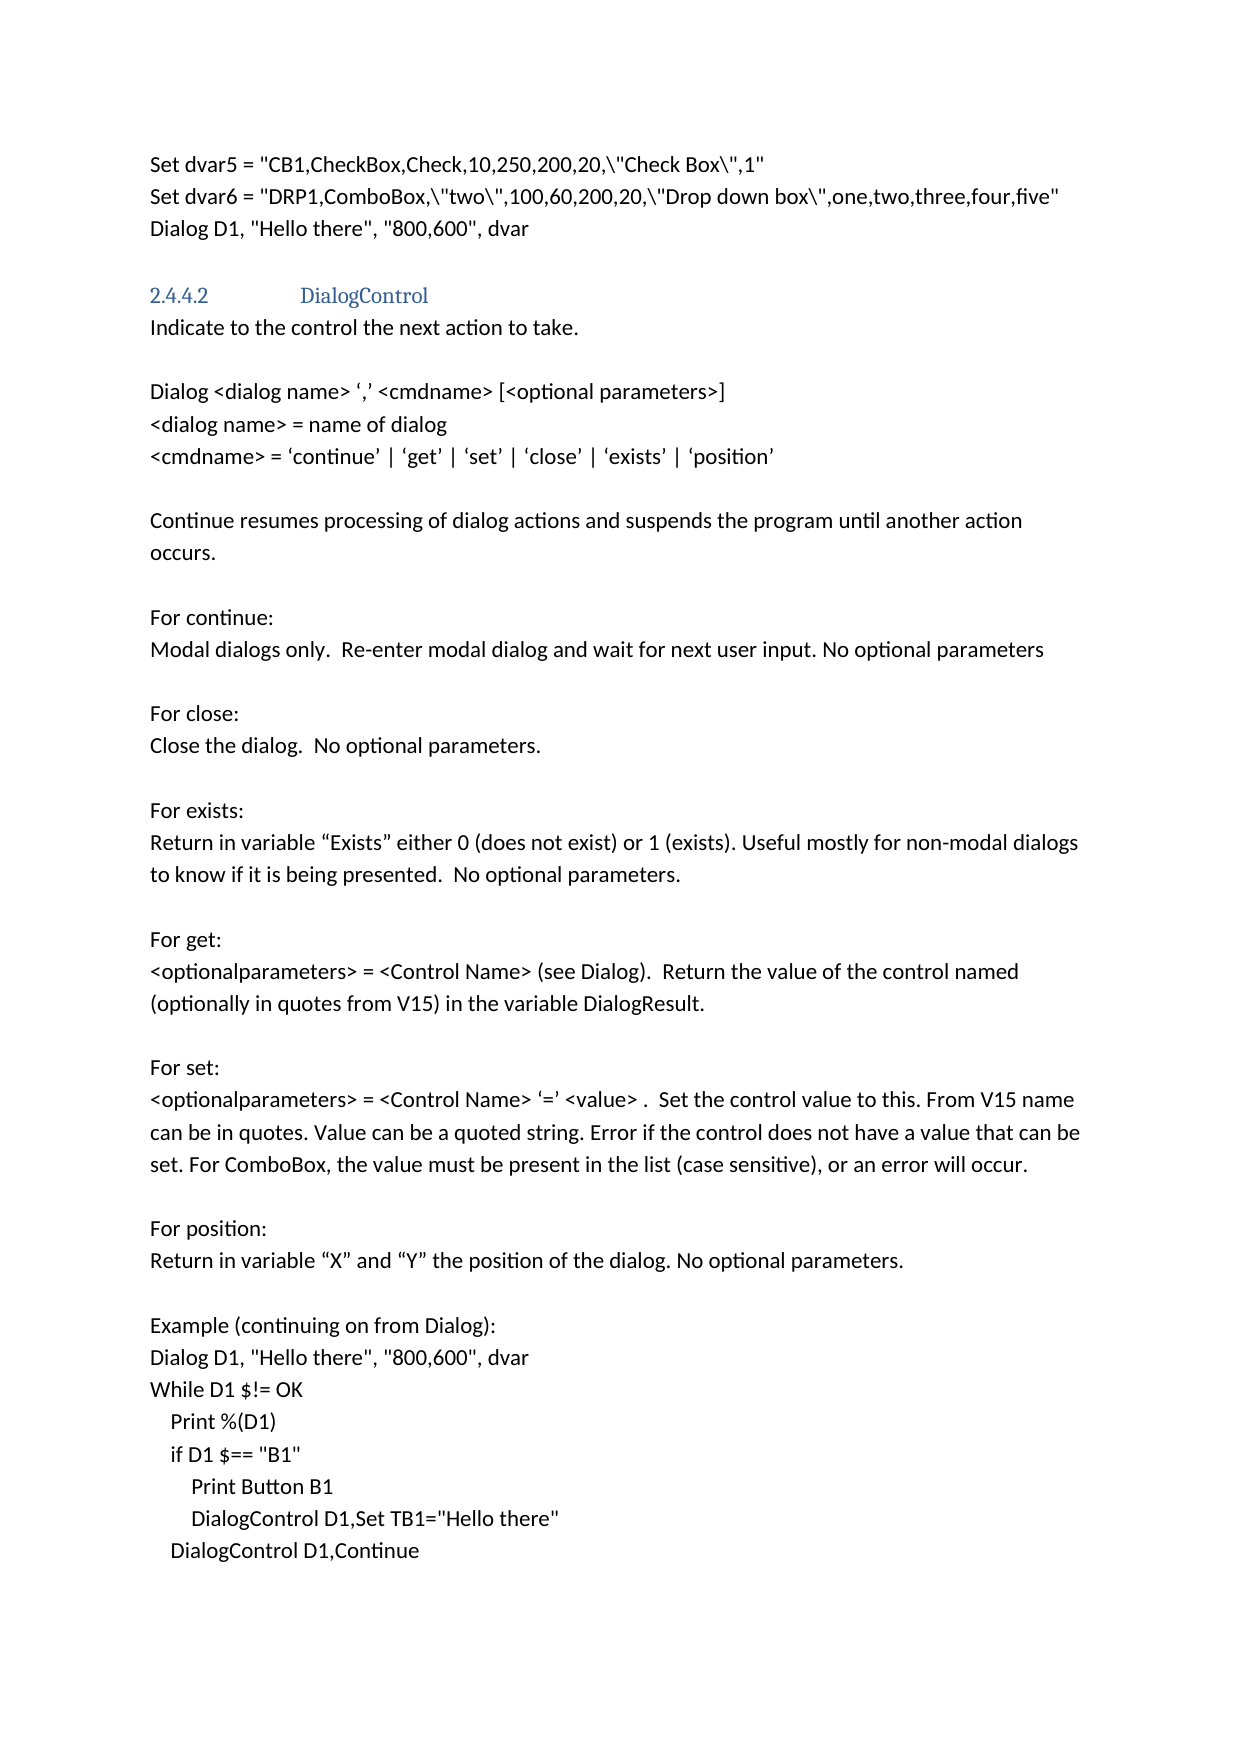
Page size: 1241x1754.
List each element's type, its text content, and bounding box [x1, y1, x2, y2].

text Dialog <dialog name> ‘,’ <cmdname> [<optional parameters>] [150, 377, 1090, 406]
text Print %(D1) [150, 1407, 1090, 1436]
text Dialog D1, "Hello there", "800,600", dvar [150, 1343, 1090, 1371]
text Example (continuing on from Dialog): [150, 1311, 1090, 1339]
text Set dvar6 = "DRP1,ComboBox,\"two\",100,60,200,20,\"Drop down box\",one,two,three,four,five" [150, 182, 1090, 210]
text <cmdname> = ‘continue’ | ‘get’ | ‘set’ | ‘close’ | ‘exists’ | ‘position’ [150, 442, 1090, 470]
text For position: [150, 1214, 1090, 1242]
text <dialog name> = name of dialog [150, 410, 1090, 438]
text Dialog D1, "Hello there", "800,600", dvar [150, 214, 1090, 242]
text if D1 $== "B1" [150, 1440, 1090, 1468]
text Print Button B1 [150, 1472, 1090, 1500]
text For set: [150, 1053, 1090, 1081]
text While D1 $!= OK [150, 1375, 1090, 1403]
text For continue: [150, 603, 1090, 631]
text <optionalparameters> = <Control Name> ‘=’ <value> . Set the control value to this. From V15 name can be in quotes. Value can be a quoted string. Error if the control does not have a value that can be set. For ComboBox, the value must be present in the list (case sensitive), or an error will occur. [150, 1086, 1090, 1178]
text DialogControl D1,Continue [150, 1536, 1090, 1564]
text Indicate to the control the next action to take. [150, 313, 1090, 341]
text For get: [150, 925, 1090, 953]
text Modal dialogs only. Re-enter modal dialog and wait for next user input. No optional parameters [150, 635, 1090, 663]
text Set dvar5 = "CB1,CheckBox,Check,10,250,200,20,\"Check Box\",1" [150, 150, 1090, 178]
text Close the dialog. No optional parameters. [150, 732, 1090, 759]
text DialogControl D1,Set TB1="Hello there" [150, 1504, 1090, 1532]
text Continue resumes processing of dialog actions and suspends the program until another action occurs. [150, 506, 1090, 566]
text Return in variable “X” and “Y” the position of the dialog. No optional parameters. [150, 1247, 1090, 1274]
text Return in variable “Exists” either 0 (does not exist) or 1 (exists). Useful mostly for non-modal dialogs to know if it is being presented. No optional parameters. [150, 828, 1090, 888]
text <optionalparameters> = <Control Name> (see Dialog). Return the value of the control named (optionally in quotes from V15) in the variable DialogResult. [150, 957, 1090, 1017]
subtitle DialogControl [150, 283, 1090, 309]
text For exists: [150, 796, 1090, 824]
text For close: [150, 699, 1090, 727]
